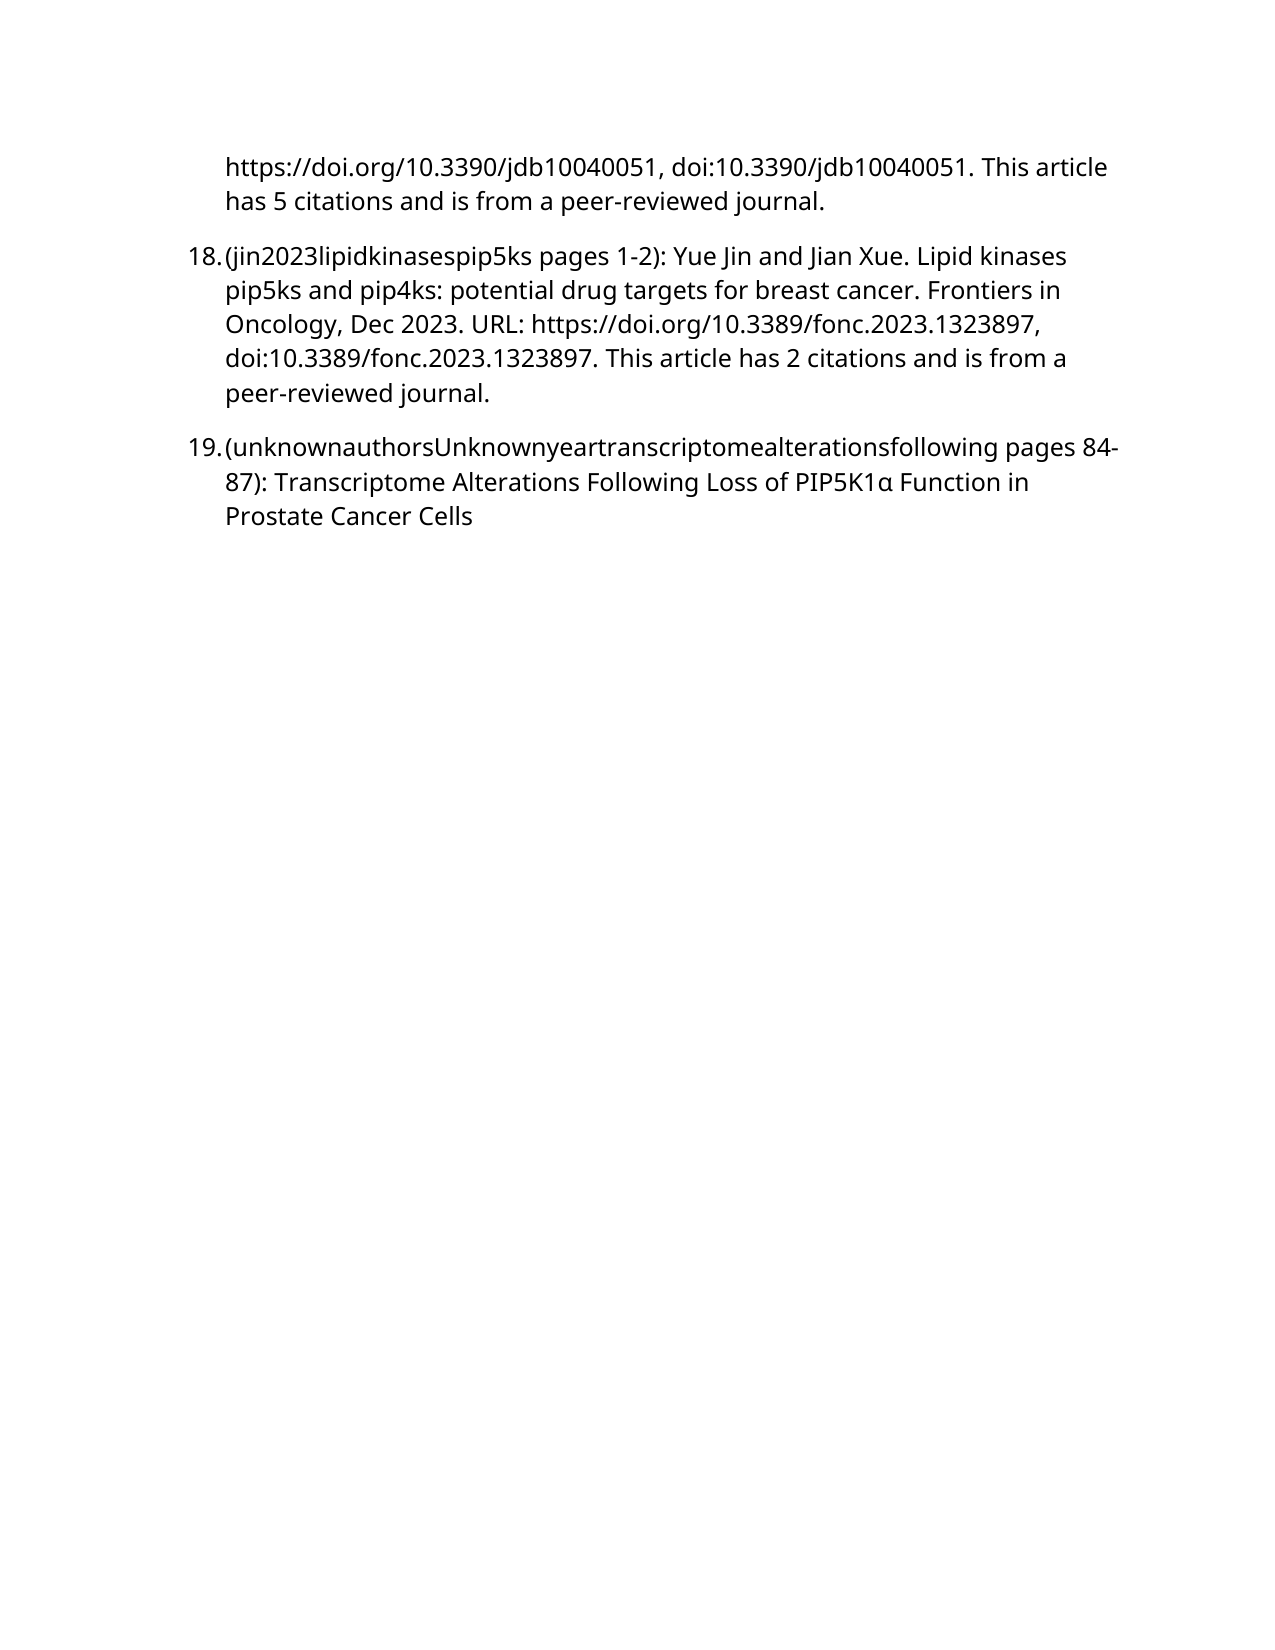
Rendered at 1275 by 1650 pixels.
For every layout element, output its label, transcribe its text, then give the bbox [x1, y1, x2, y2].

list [187, 150, 1125, 218]
list (unknownauthorsUnknownyeartranscriptomealterationsfollowing pages 84-87): Transcriptome Alterations Following Loss of PIP5K1α Function in Prostate Cancer Cells [187, 430, 1125, 532]
list (jin2023lipidkinasespip5ks pages 1-2): Yue Jin and Jian Xue. Lipid kinases pip5ks and pip4ks: potential drug targets for breast cancer. Frontiers in Oncology, Dec 2023. URL: https://doi.org/10.3389/fonc.2023.1323897, doi:10.3389/fonc.2023.1323897. This article has 2 citations and is from a peer-reviewed journal. [187, 239, 1125, 409]
